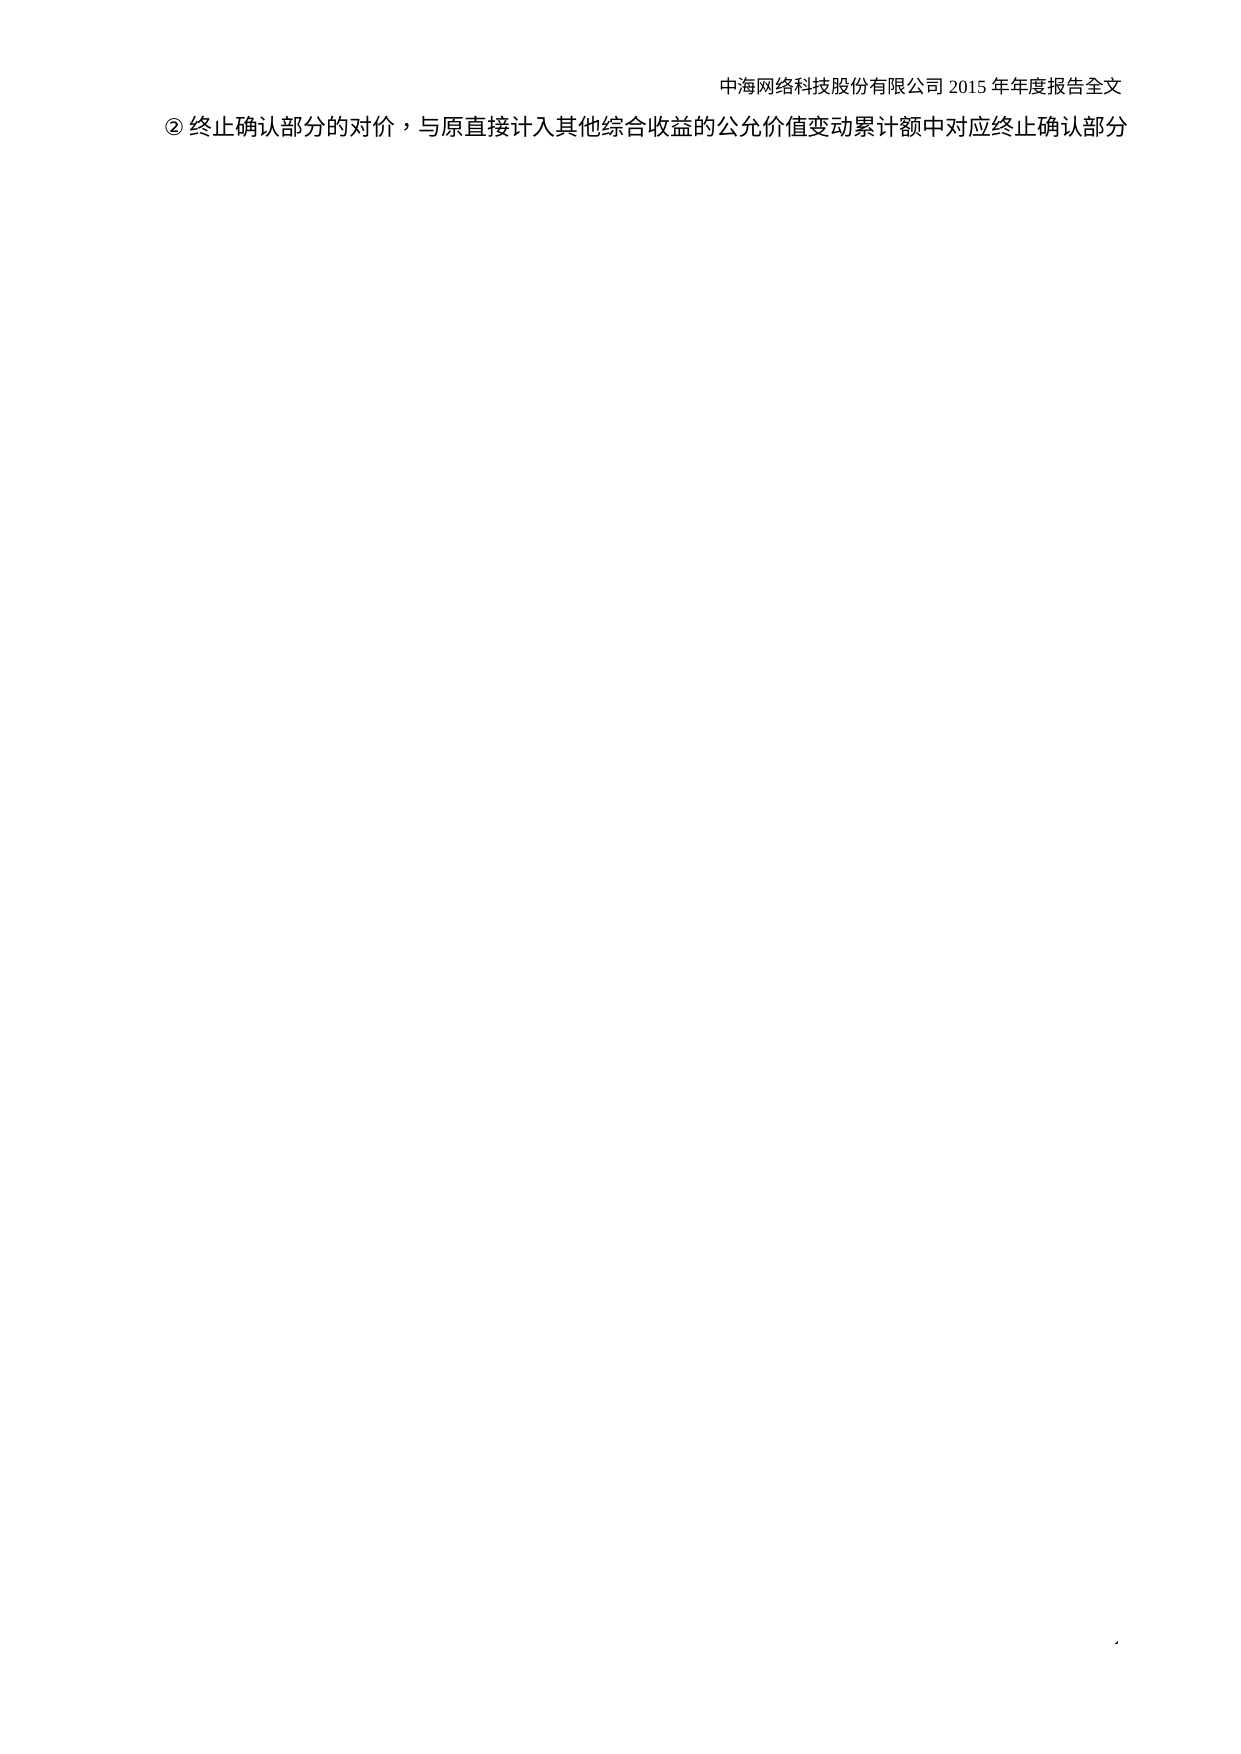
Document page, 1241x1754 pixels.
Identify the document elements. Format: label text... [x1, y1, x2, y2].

text ②终止确认部分的对价，与原直接计入其他综合收益的公允价值变动累计额中对应终止确认部分 [164, 110, 1144, 142]
